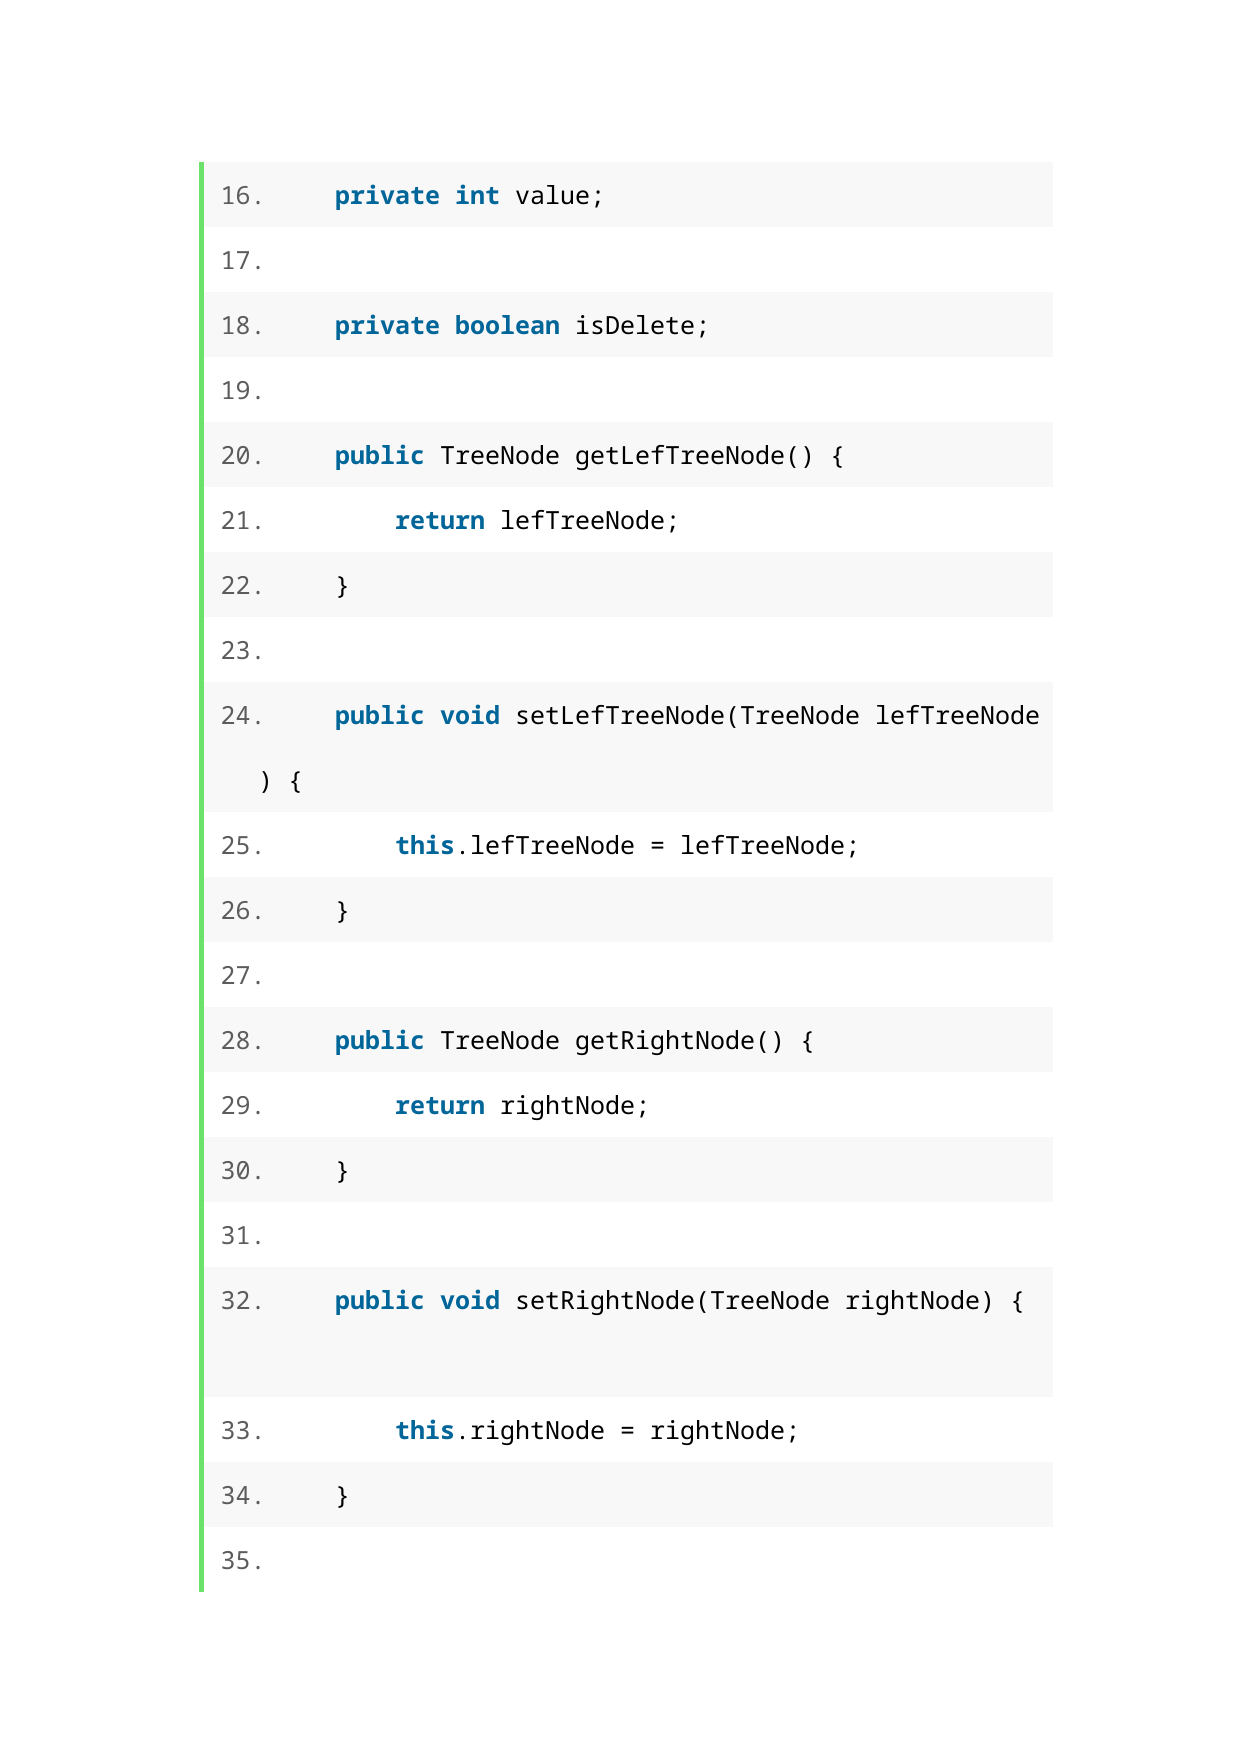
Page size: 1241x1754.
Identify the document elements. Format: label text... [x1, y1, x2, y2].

list this.rightNode = rightNode; [204, 1397, 1053, 1462]
list return lefTreeNode; [204, 487, 1053, 552]
list } [204, 877, 1053, 942]
list } [204, 1462, 1053, 1527]
list public TreeNode getRightNode() { [204, 1007, 1053, 1072]
list private int value; [204, 162, 1053, 227]
list this.lefTreeNode = lefTreeNode; [204, 812, 1053, 877]
list public void setRightNode(TreeNode rightNode) { [204, 1267, 1053, 1397]
list return rightNode; [204, 1072, 1053, 1137]
list } [204, 1137, 1053, 1202]
list public void setLefTreeNode(TreeNode lefTreeNode) { [204, 682, 1053, 812]
list } [204, 552, 1053, 617]
list private boolean isDelete; [204, 292, 1053, 357]
list public TreeNode getLefTreeNode() { [204, 422, 1053, 487]
